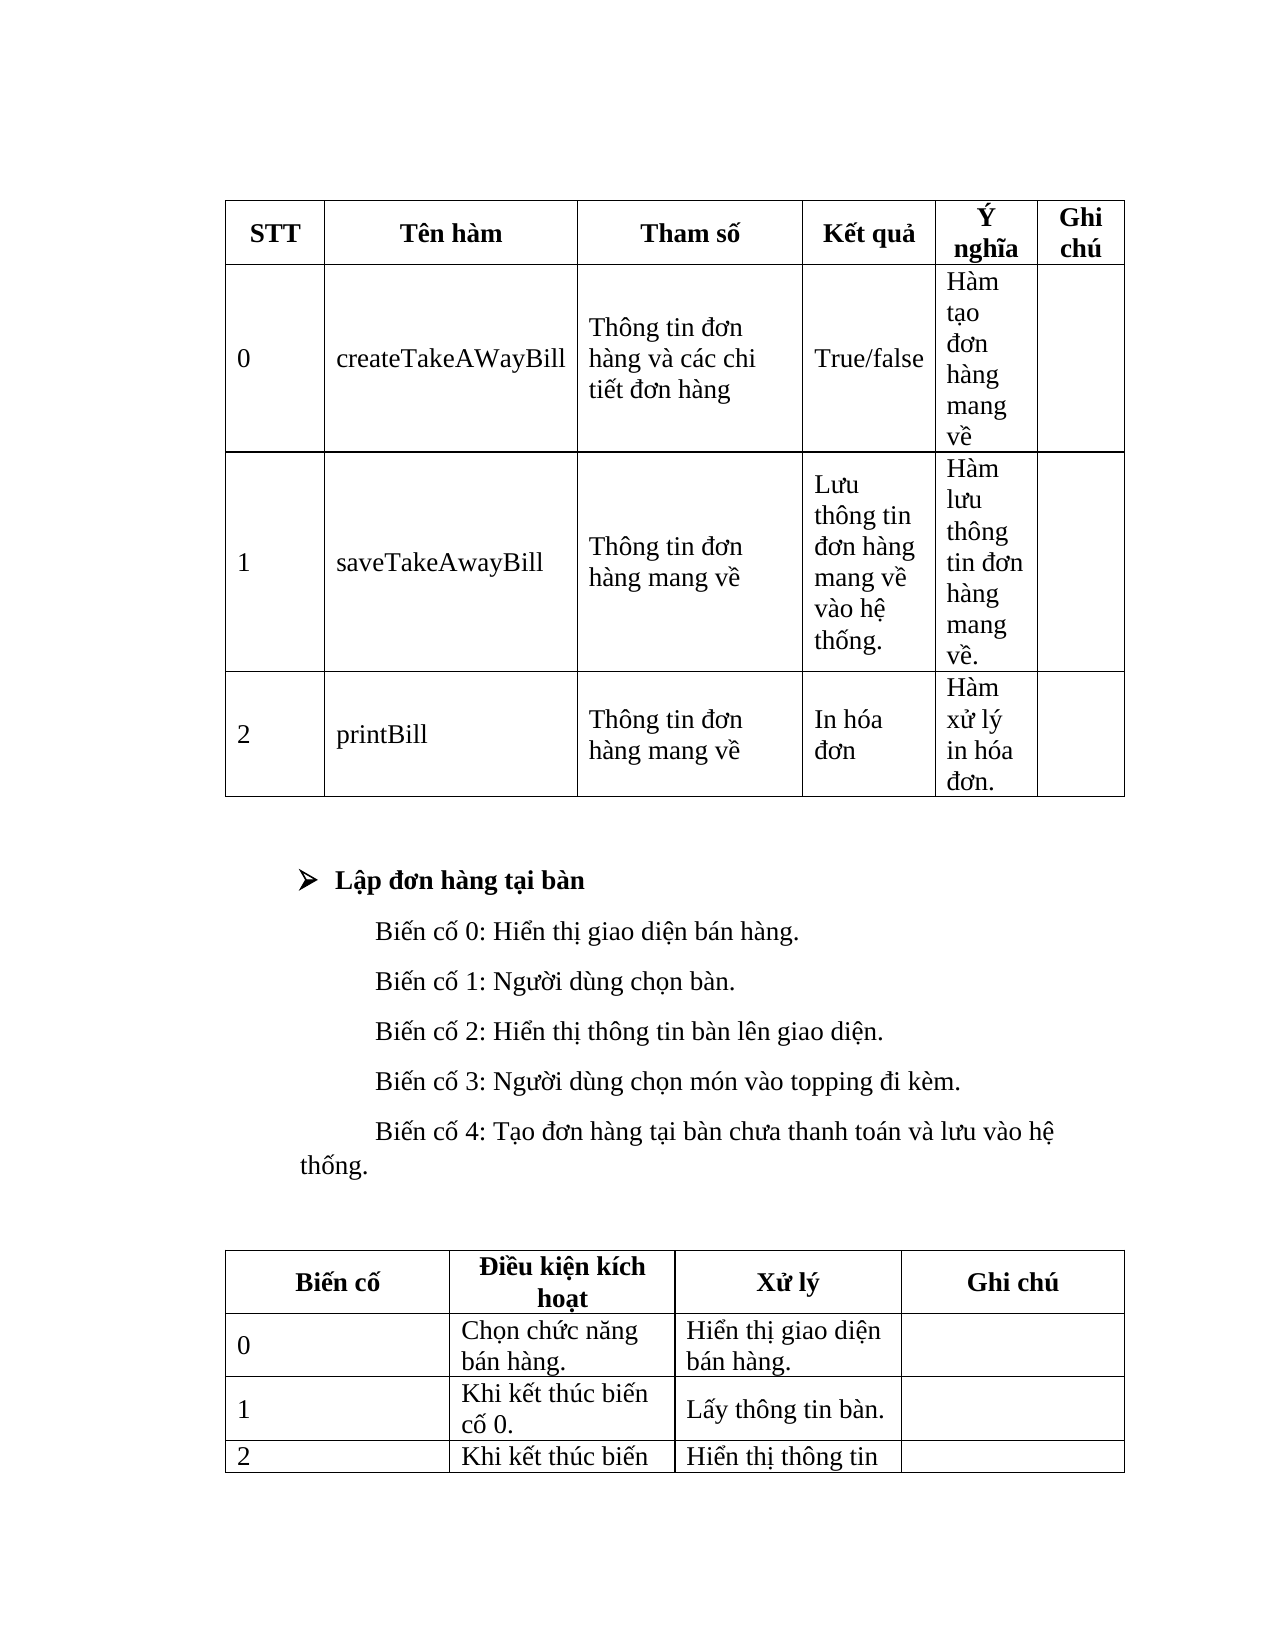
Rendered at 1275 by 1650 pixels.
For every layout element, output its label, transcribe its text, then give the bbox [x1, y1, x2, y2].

table_cell In hóa đơn [803, 672, 935, 796]
table_header Xử lý [676, 1251, 901, 1313]
text Biến cố 3: Người dùng chọn món vào topping đi kèm. [300, 1065, 1125, 1096]
table_cell [902, 1377, 1124, 1439]
table_header Kết quả [803, 201, 935, 263]
table_header Ý nghĩa [936, 201, 1037, 263]
table_cell 1 [226, 1377, 449, 1439]
text Biến cố 0: Hiển thị giao diện bán hàng. [300, 915, 1125, 946]
table_cell True/false [803, 265, 935, 451]
table_cell saveTakeAwayBill [325, 453, 577, 671]
table_header STT [226, 201, 324, 263]
table_cell Hàm tạo đơn hàng mang về [936, 265, 1037, 451]
table_header Tên hàm [325, 201, 577, 263]
table_cell 1 [226, 453, 324, 671]
table_header Biến cố [226, 1251, 449, 1313]
table_cell [1038, 265, 1124, 451]
table_cell Thông tin đơn hàng và các chi tiết đơn hàng [578, 265, 802, 451]
text Biến cố 2: Hiển thị thông tin bàn lên giao diện. [300, 1015, 1125, 1046]
table_cell 2 [226, 1441, 449, 1472]
list Lập đơn hàng tại bàn [297, 864, 1125, 896]
table_cell Lưu thông tin đơn hàng mang về vào hệ thống. [803, 453, 935, 671]
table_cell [676, 1441, 901, 1472]
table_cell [450, 1441, 674, 1472]
table_header Ghi chú [902, 1251, 1124, 1313]
table_cell printBill [325, 672, 577, 796]
table_cell 0 [226, 1314, 449, 1376]
table_cell Lấy thông tin bàn. [676, 1377, 901, 1439]
table_header Tham số [578, 201, 802, 263]
table_cell Khi kết thúc biến cố 0. [450, 1377, 674, 1439]
table_cell [1038, 672, 1124, 796]
table_cell [902, 1441, 1124, 1472]
table_cell Thông tin đơn hàng mang về [578, 672, 802, 796]
text Biến cố 1: Người dùng chọn bàn. [300, 965, 1125, 996]
table_cell Thông tin đơn hàng mang về [578, 453, 802, 671]
text Biến cố 4: Tạo đơn hàng tại bàn chưa thanh toán và lưu vào hệ thống. [300, 1116, 1125, 1180]
table_cell [902, 1314, 1124, 1376]
table_cell 0 [226, 265, 324, 451]
table_cell [1038, 453, 1124, 671]
table_cell Hiển thị giao diện bán hàng. [676, 1314, 901, 1376]
table_cell createTakeAWayBill [325, 265, 577, 451]
table_cell Hàm xử lý in hóa đơn. [936, 672, 1037, 796]
table_cell Hàm lưu thông tin đơn hàng mang về. [936, 453, 1037, 671]
table_header Điều kiện kích hoạt [450, 1251, 674, 1313]
table_header Ghi chú [1038, 201, 1124, 263]
table_cell 2 [226, 672, 324, 796]
table_cell Chọn chức năng bán hàng. [450, 1314, 674, 1376]
